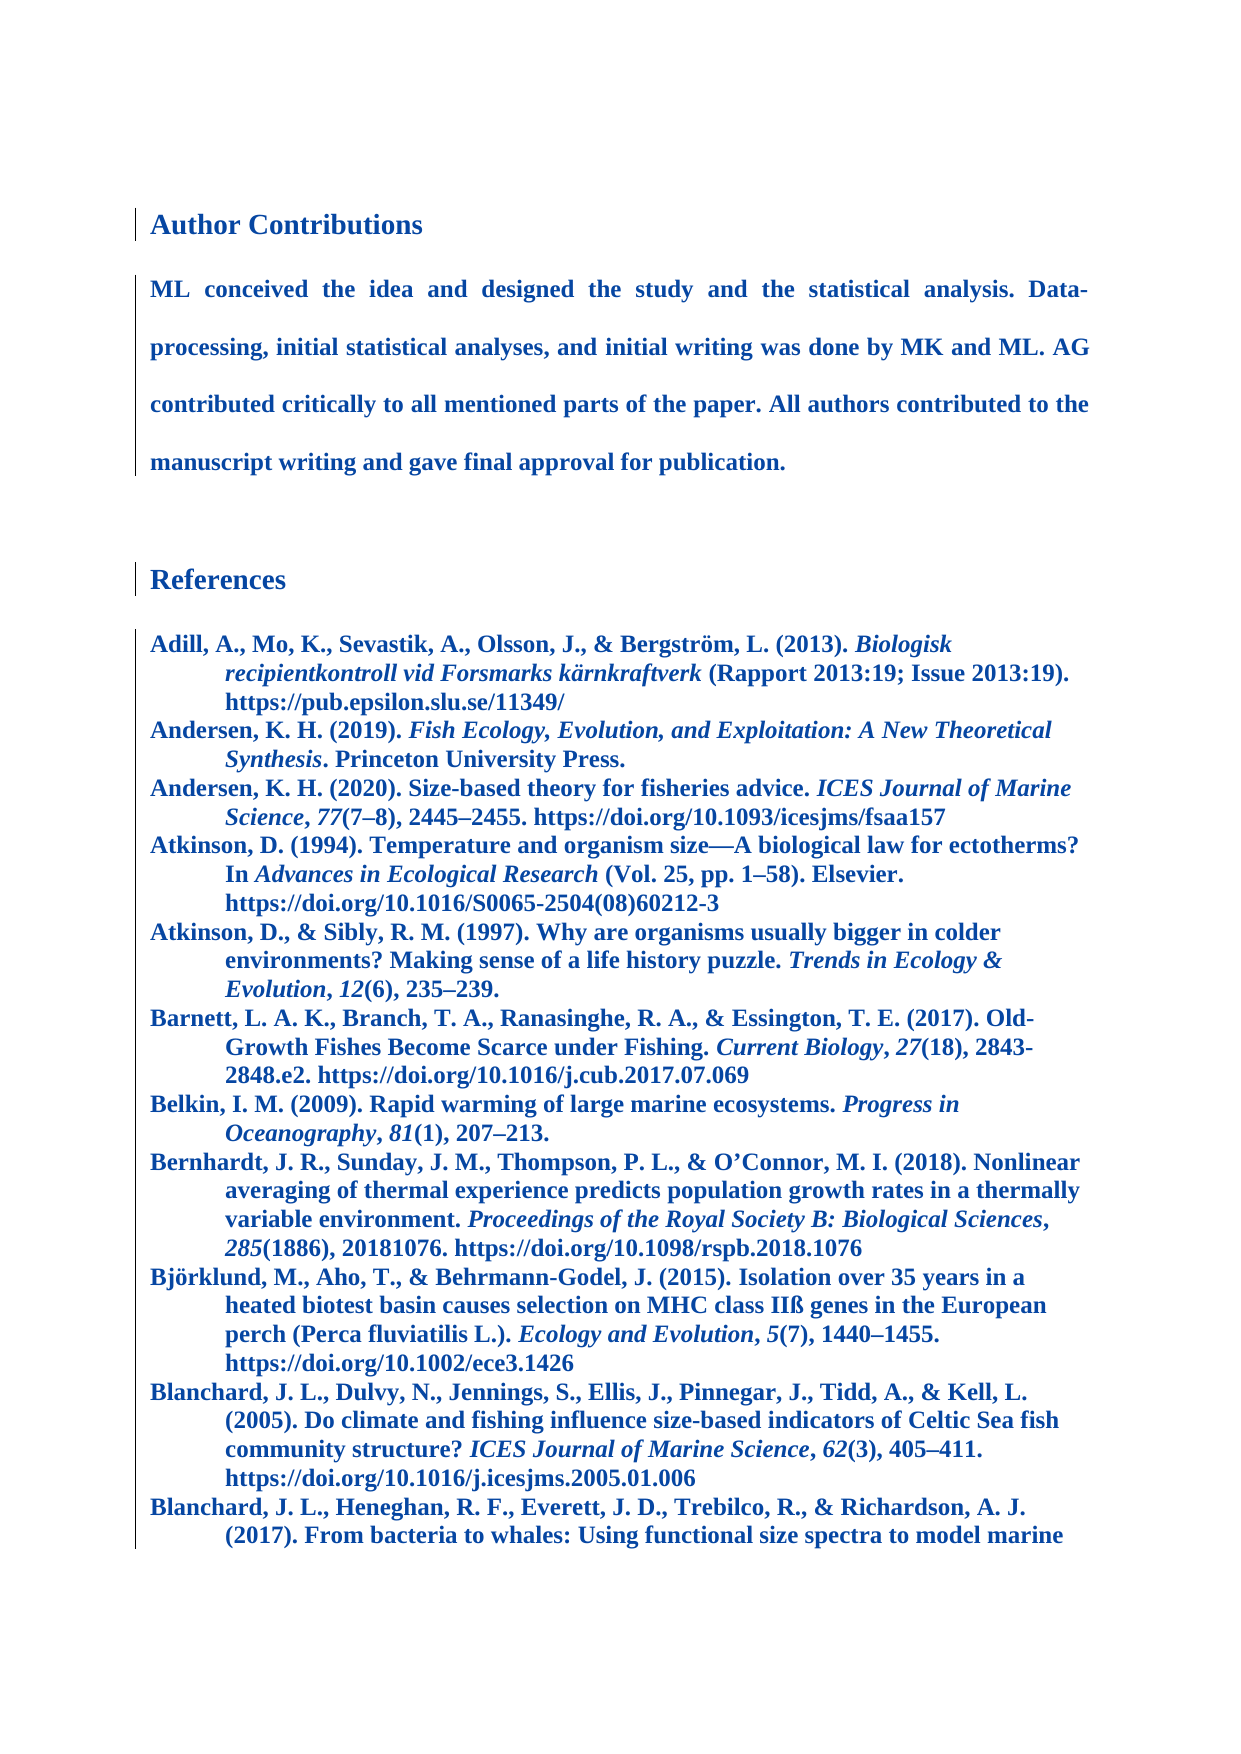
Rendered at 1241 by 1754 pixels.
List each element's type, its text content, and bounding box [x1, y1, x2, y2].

text Adill, A., Mo, K., Sevastik, A., Olsson, J., & Bergström, L. (2013). Biologisk recipientkontroll vid Forsmarks kärnkraftverk (Rapport 2013:19; Issue 2013:19). https://pub.epsilon.slu.se/11349/ [150, 629, 1090, 715]
text ML conceived the idea and designed the study and the statistical analysis. Data-processing, initial statistical analyses, and initial writing was done by MK and ML. AG contributed critically to all mentioned parts of the paper. All authors contributed to the manuscript writing and gave final approval for publication. [150, 274, 1090, 476]
text Andersen, K. H. (2019). Fish Ecology, Evolution, and Exploitation: A New Theoretical Synthesis. Princeton University Press. [150, 715, 1090, 773]
text Blanchard, J. L., Dulvy, N., Jennings, S., Ellis, J., Pinnegar, J., Tidd, A., & Kell, L. (2005). Do climate and fishing influence size-based indicators of Celtic Sea fish community structure? ICES Journal of Marine Science, 62(3), 405–411. https://doi.org/10.1016/j.icesjms.2005.01.006 [150, 1377, 1090, 1492]
text Björklund, M., Aho, T., & Behrmann-Godel, J. (2015). Isolation over 35 years in a heated biotest basin causes selection on MHC class IIß genes in the European perch (Perca fluviatilis L.). Ecology and Evolution, 5(7), 1440–1455. https://doi.org/10.1002/ece3.1426 [150, 1262, 1090, 1377]
text Andersen, K. H. (2020). Size-based theory for fisheries advice. ICES Journal of Marine Science, 77(7–8), 2445–2455. https://doi.org/10.1093/icesjms/fsaa157 [150, 773, 1090, 830]
text Atkinson, D. (1994). Temperature and organism size—A biological law for ectotherms? In Advances in Ecological Research (Vol. 25, pp. 1–58). Elsevier. https://doi.org/10.1016/S0065-2504(08)60212-3 [150, 830, 1090, 917]
text Belkin, I. M. (2009). Rapid warming of large marine ecosystems. Progress in Oceanography, 81(1), 207–213. [150, 1089, 1090, 1147]
text Barnett, L. A. K., Branch, T. A., Ranasinghe, R. A., & Essington, T. E. (2017). Old-Growth Fishes Become Scarce under Fishing. Current Biology, 27(18), 2843-2848.e2. https://doi.org/10.1016/j.cub.2017.07.069 [150, 1003, 1090, 1089]
text Atkinson, D., & Sibly, R. M. (1997). Why are organisms usually bigger in colder environments? Making sense of a life history puzzle. Trends in Ecology & Evolution, 12(6), 235–239. [150, 917, 1090, 1003]
text References [150, 562, 1090, 596]
text Bernhardt, J. R., Sunday, J. M., Thompson, P. L., & O’Connor, M. I. (2018). Nonlinear averaging of thermal experience predicts population growth rates in a thermally variable environment. Proceedings of the Royal Society B: Biological Sciences, 285(1886), 20181076. https://doi.org/10.1098/rspb.2018.1076 [150, 1147, 1090, 1262]
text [150, 1492, 1090, 1549]
text Author Contributions [150, 207, 1090, 241]
